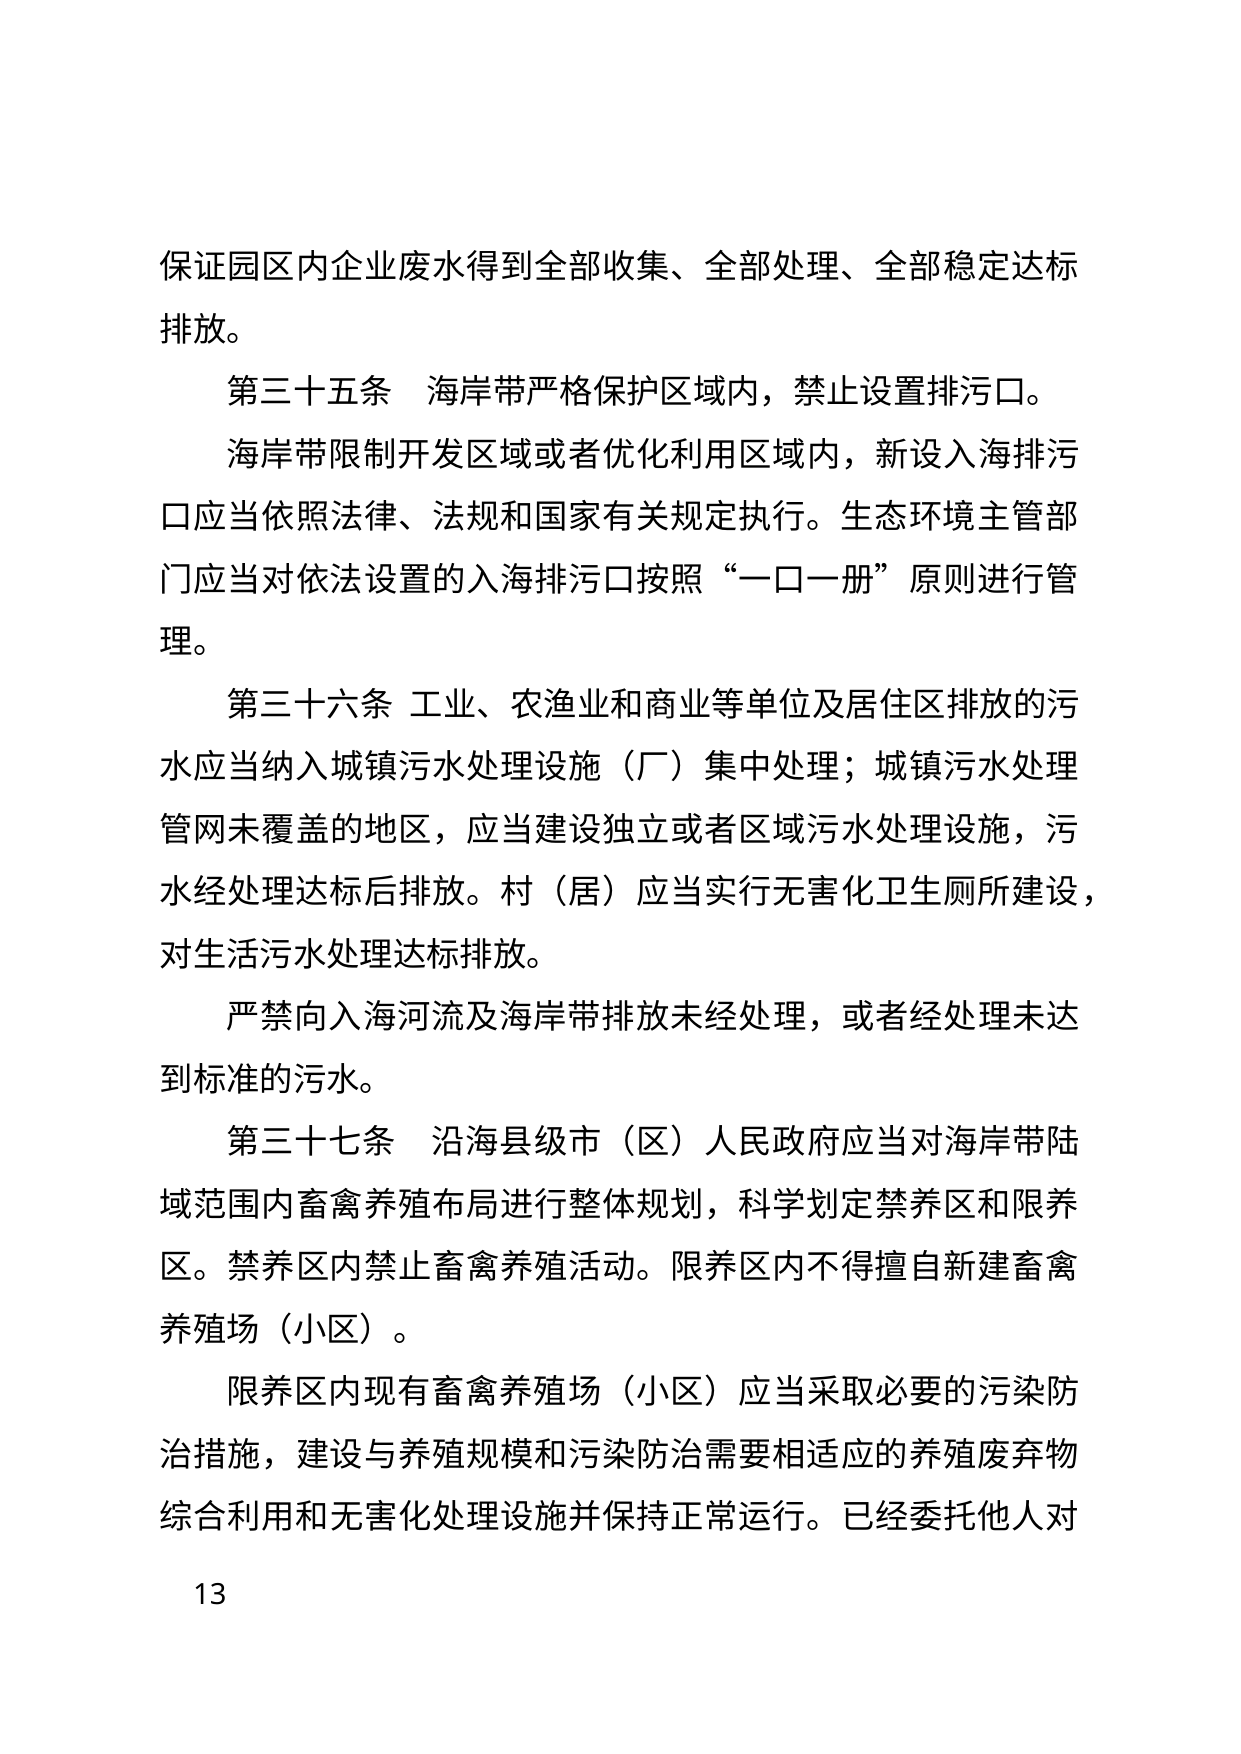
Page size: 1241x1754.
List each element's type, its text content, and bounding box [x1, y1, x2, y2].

text 严禁向入海河流及海岸带排放未经处理，或者经处理未达到标准的污水。 [159, 978, 1081, 1103]
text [159, 1353, 1081, 1541]
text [159, 228, 1081, 353]
text 第三十六条 工业、农渔业和商业等单位及居住区排放的污水应当纳入城镇污水处理设施（厂）集中处理；城镇污水处理管网未覆盖的地区，应当建设独立或者区域污水处理设施，污水经处理达标后排放。村（居）应当实行无害化卫生厕所建设，对生活污水处理达标排放。 [159, 666, 1081, 978]
text 第三十七条 沿海县级市（区）人民政府应当对海岸带陆域范围内畜禽养殖布局进行整体规划，科学划定禁养区和限养区。禁养区内禁止畜禽养殖活动。限养区内不得擅自新建畜禽养殖场（小区）。 [159, 1103, 1081, 1353]
text 第三十五条 海岸带严格保护区域内，禁止设置排污口。 [159, 353, 1081, 416]
text 海岸带限制开发区域或者优化利用区域内，新设入海排污口应当依照法律、法规和国家有关规定执行。生态环境主管部门应当对依法设置的入海排污口按照“一口一册”原则进行管理。 [159, 416, 1081, 666]
